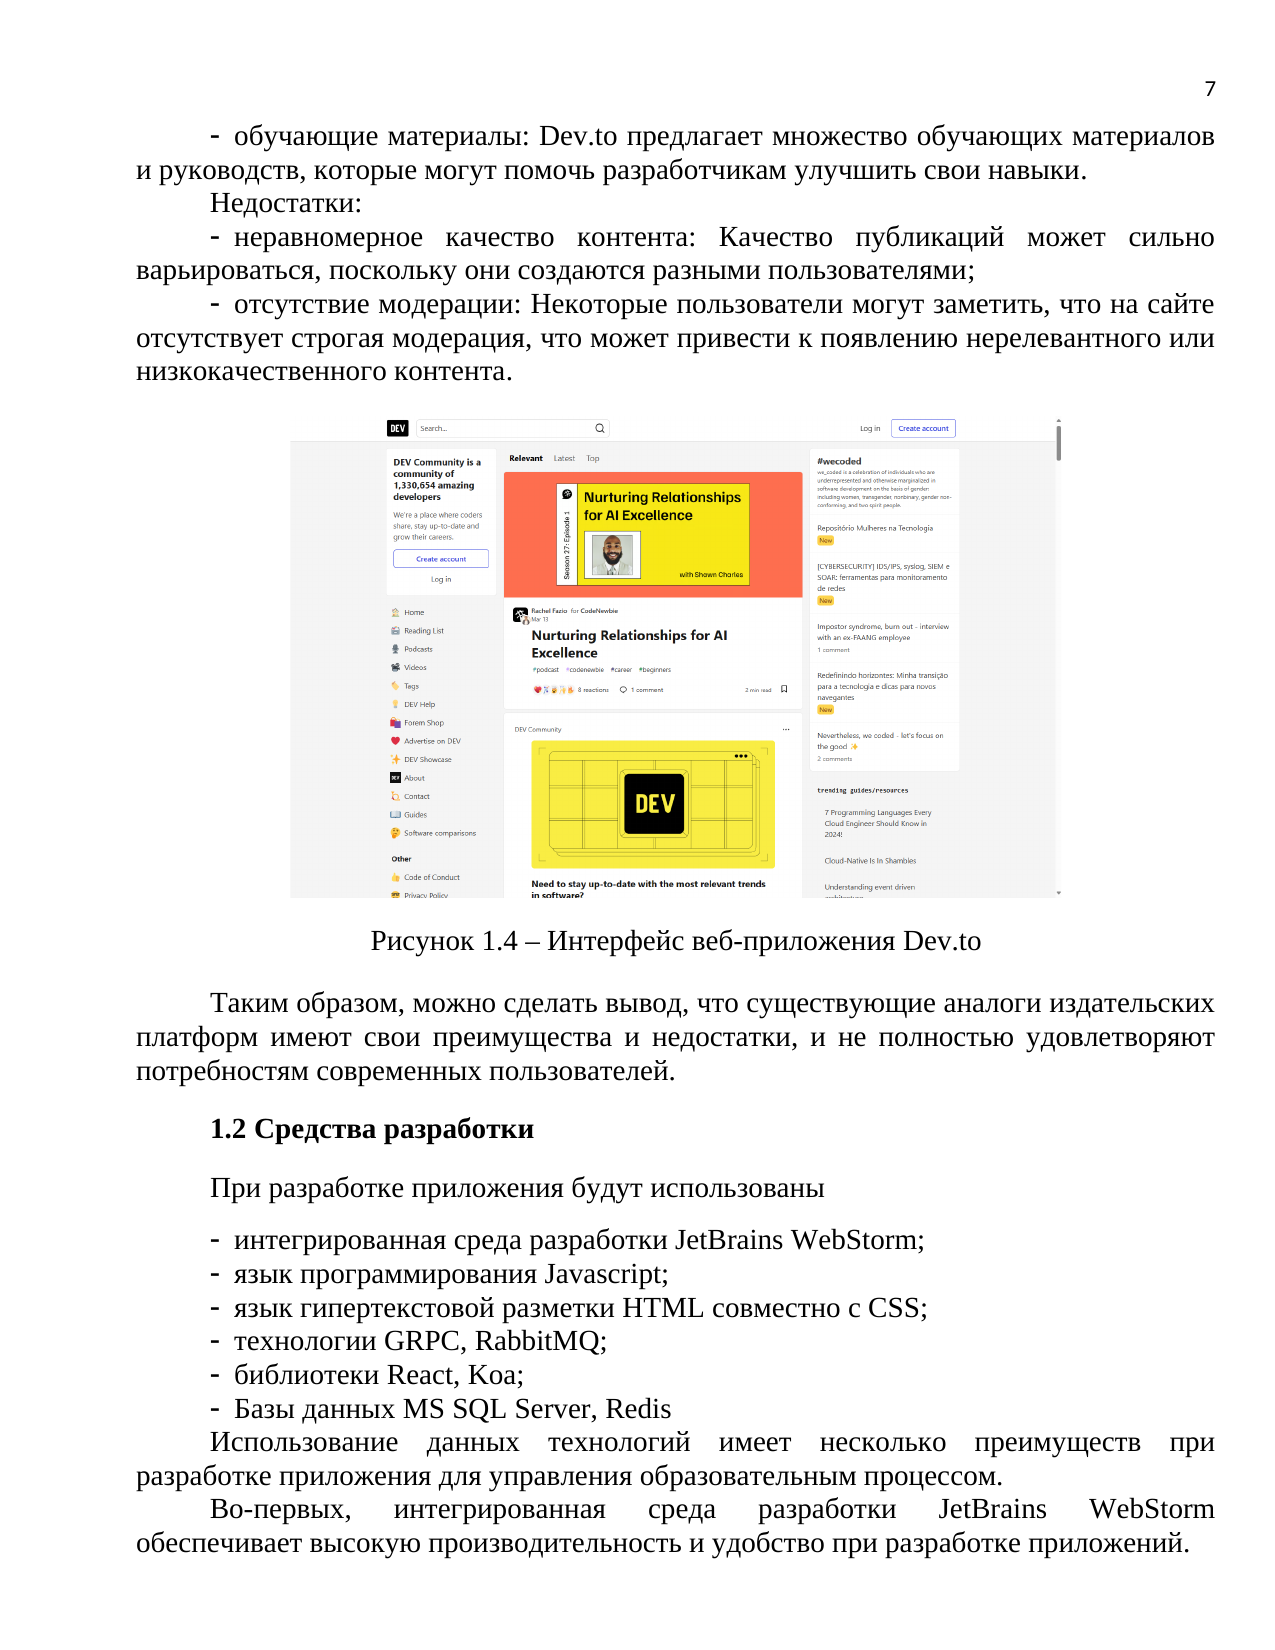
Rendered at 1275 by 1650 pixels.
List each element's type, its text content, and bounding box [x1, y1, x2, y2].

list Средства разработки [210, 1111, 1216, 1145]
list неравномерное качество контента: Качество публикаций может сильно варьироваться, поскольку они создаются разными пользователями; [136, 219, 1216, 286]
text Во-первых, интегрированная среда разработки JetBrains WebStorm обеспечивает высокую производительность и удобство при разработке приложений. [136, 1491, 1216, 1558]
text Рисунок 1.4 – Интерфейс веб-приложения Dev.to [136, 923, 1216, 956]
list обучающие материалы: Dev.to предлагает множество обучающих материалов и руководств, которые могут помочь разработчикам улучшить свои навыки. [136, 118, 1216, 185]
text Таким образом, можно сделать вывод, что существующие аналоги издательских платформ имеют свои преимущества и недостатки, и не полностью удовлетворяют потребностям современных пользователей. [136, 986, 1216, 1086]
text Использование данных технологий имеет несколько преимуществ при разработке приложения для управления образовательным процессом. [136, 1424, 1216, 1491]
picture [290, 416, 1062, 898]
text При разработке приложения будут использованы [210, 1170, 1216, 1203]
text Недостатки: [136, 185, 1216, 219]
list Базы данных MS SQL Server, Redis [136, 1391, 1216, 1424]
list интегрированная среда разработки JetBrains WebStorm; [136, 1222, 1216, 1256]
list технологии GRPC, RabbitMQ; [136, 1323, 1216, 1357]
list отсутствие модерации: Некоторые пользователи могут заметить, что на сайте отсутствует строгая модерация, что может привести к появлению нерелевантного или низкокачественного контента. [136, 286, 1216, 387]
list язык программирования Javascript; [136, 1256, 1216, 1290]
list язык гипертекстовой разметки HTML совместно с CSS; [136, 1290, 1216, 1323]
list библиотеки React, Koa; [136, 1357, 1216, 1391]
